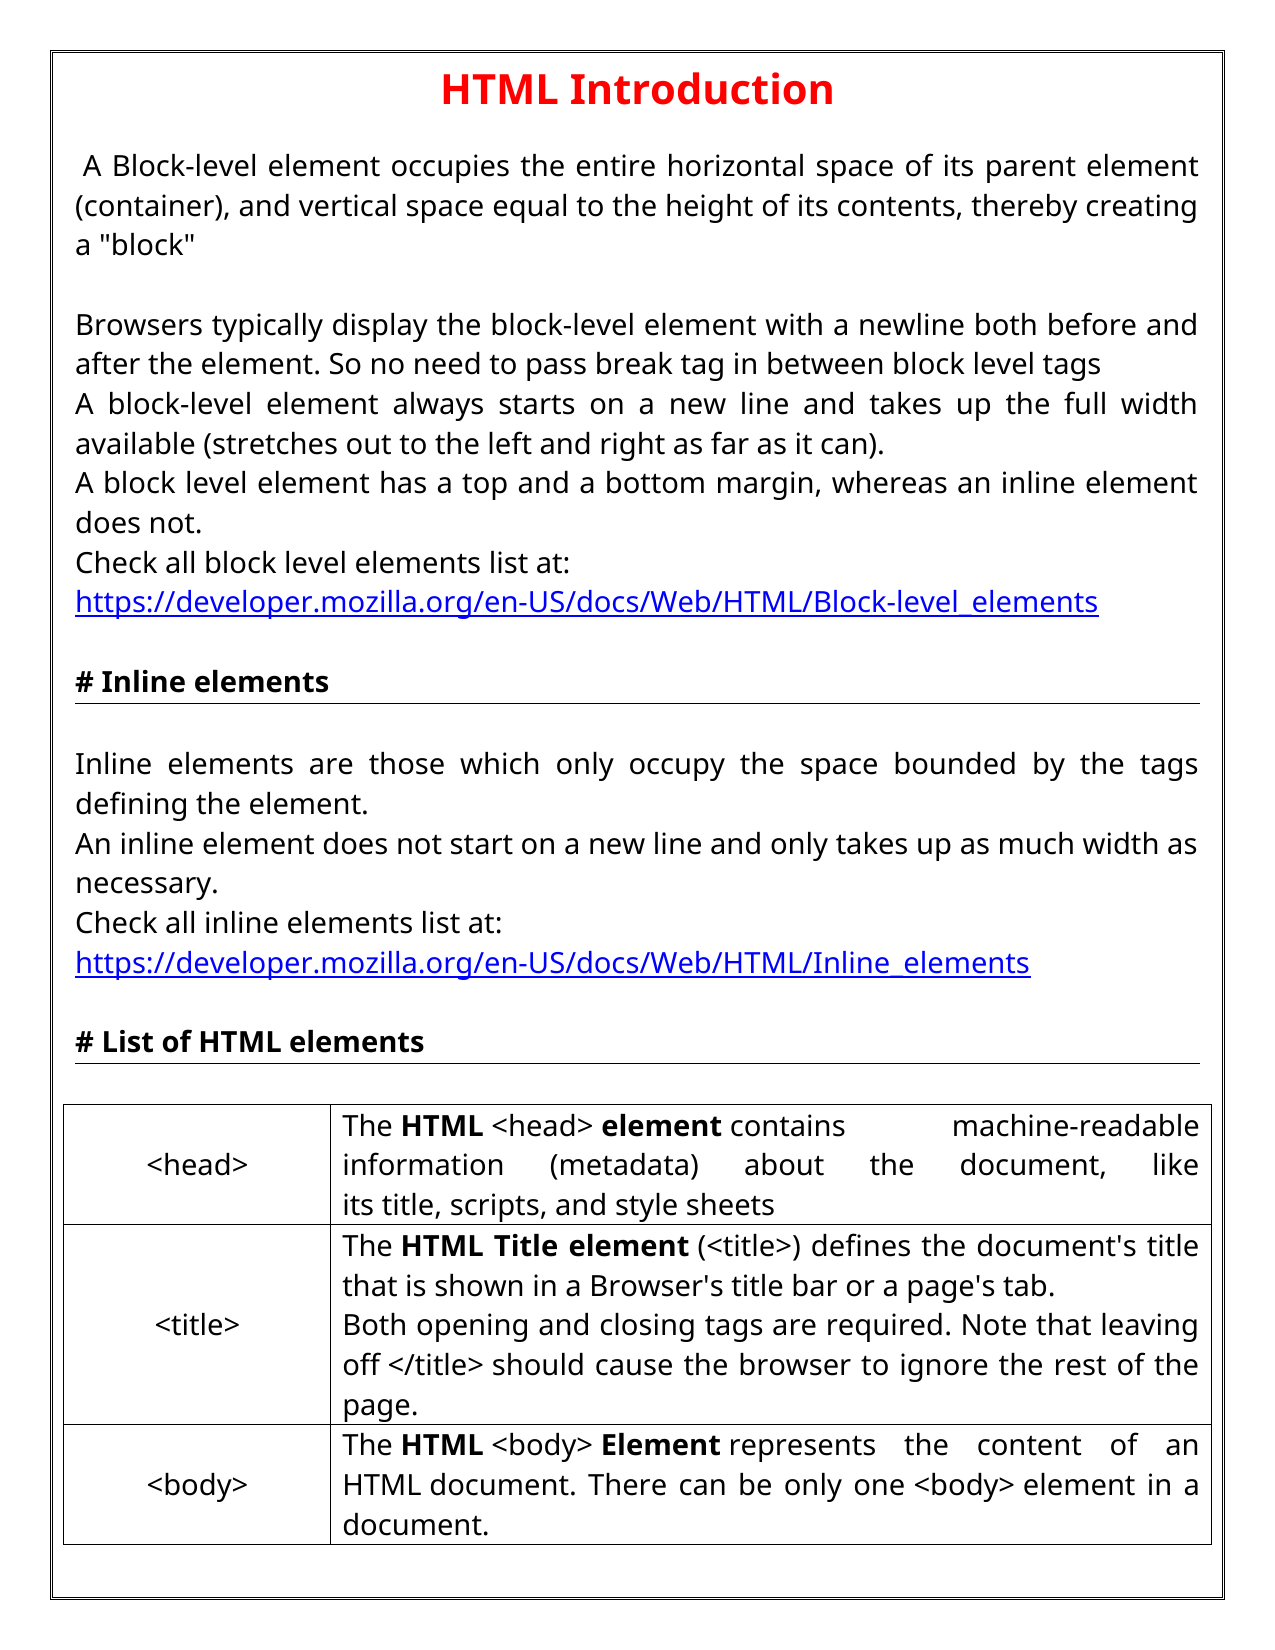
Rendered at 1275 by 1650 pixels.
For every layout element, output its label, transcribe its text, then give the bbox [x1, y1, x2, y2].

text An inline element does not start on a new line and only takes up as much width as necessary. [75, 823, 1200, 902]
table_cell The HTML Title element (<title>) defines the document's title that is shown in a Browser's title bar or a page's tab. Both opening and closing tags are required. Note that leaving off </title> should cause the browser to ignore the rest of the page. [331, 1225, 1211, 1423]
text A Block-level element occupies the entire horizontal space of its parent element (container), and vertical space equal to the height of its contents, thereby creating a "block" [75, 145, 1200, 264]
text https://developer.mozilla.org/en-US/docs/Web/HTML/Block-level_elements [75, 582, 1200, 621]
text Inline elements are those which only occupy the space bounded by the tags defining the element. [75, 744, 1200, 823]
table_cell <title> [64, 1225, 330, 1423]
text A block-level element always starts on a new line and takes up the full width available (stretches out to the left and right as far as it can). [75, 383, 1200, 463]
text https://developer.mozilla.org/en-US/docs/Web/HTML/Inline_elements [75, 942, 1200, 982]
text Check all inline elements list at: [75, 902, 1200, 942]
text Check all block level elements list at: [75, 542, 1200, 582]
table_header The HTML <head> element contains machine-readable information (metadata) about the document, like its title, scripts, and style sheets [331, 1105, 1211, 1224]
table_cell <body> [64, 1425, 330, 1544]
text A block level element has a top and a bottom margin, whereas an inline element does not. [75, 463, 1200, 542]
text # Inline elements [75, 661, 1200, 703]
text Browsers typically display the block-level element with a newline both before and after the element. So no need to pass break tag in between block level tags [75, 304, 1200, 383]
table_header <head> [64, 1105, 330, 1224]
table_cell The HTML <body> Element represents the content of an HTML document. There can be only one <body> element in a document. [331, 1425, 1211, 1544]
text # List of HTML elements [75, 1021, 1200, 1063]
